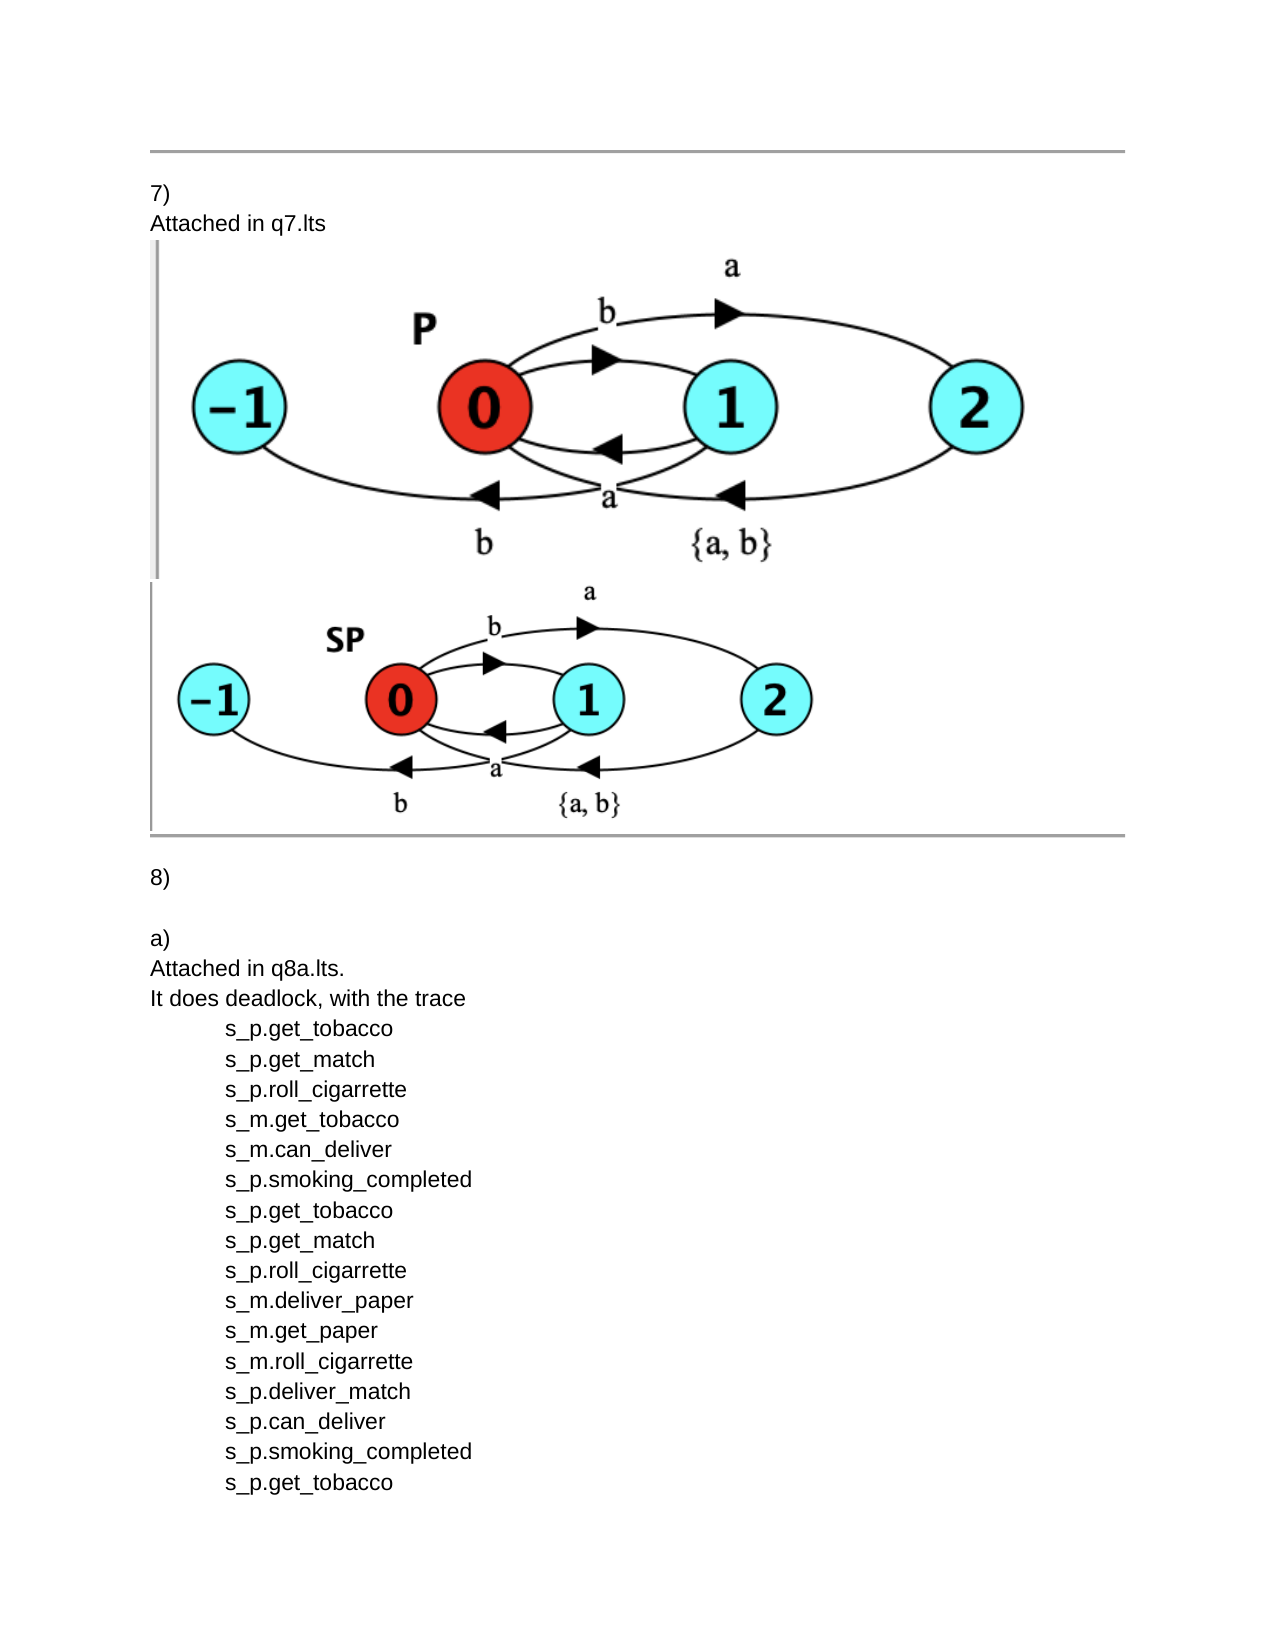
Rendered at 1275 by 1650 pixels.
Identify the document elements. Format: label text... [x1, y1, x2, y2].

text s_p.can_deliver [150, 1408, 1125, 1434]
text Attached in q8a.lts. [150, 955, 1125, 981]
text s_p.deliver_match [150, 1378, 1125, 1404]
picture [150, 582, 858, 831]
text s_m.roll_cigarrette [150, 1348, 1125, 1374]
text s_p.smoking_completed [150, 1166, 1125, 1193]
text Attached in q7.lts [150, 210, 1125, 237]
text s_p.get_tobacco [150, 1015, 1125, 1042]
text s_p.get_match [150, 1046, 1125, 1072]
text s_p.get_tobacco [150, 1468, 1125, 1495]
text s_p.get_match [150, 1227, 1125, 1253]
text s_p.roll_cigarrette [150, 1076, 1125, 1102]
text s_m.can_deliver [150, 1136, 1125, 1163]
text 8) [150, 864, 1125, 891]
text s_p.roll_cigarrette [150, 1257, 1125, 1283]
text s_m.deliver_paper [150, 1287, 1125, 1314]
text s_m.get_paper [150, 1317, 1125, 1344]
text s_m.get_tobacco [150, 1106, 1125, 1132]
text 7) [150, 180, 1125, 207]
text It does deadlock, with the trace [150, 985, 1125, 1012]
text a) [150, 925, 1125, 951]
text s_p.smoking_completed [150, 1438, 1125, 1465]
text s_p.get_tobacco [150, 1197, 1125, 1223]
picture [150, 240, 1055, 579]
